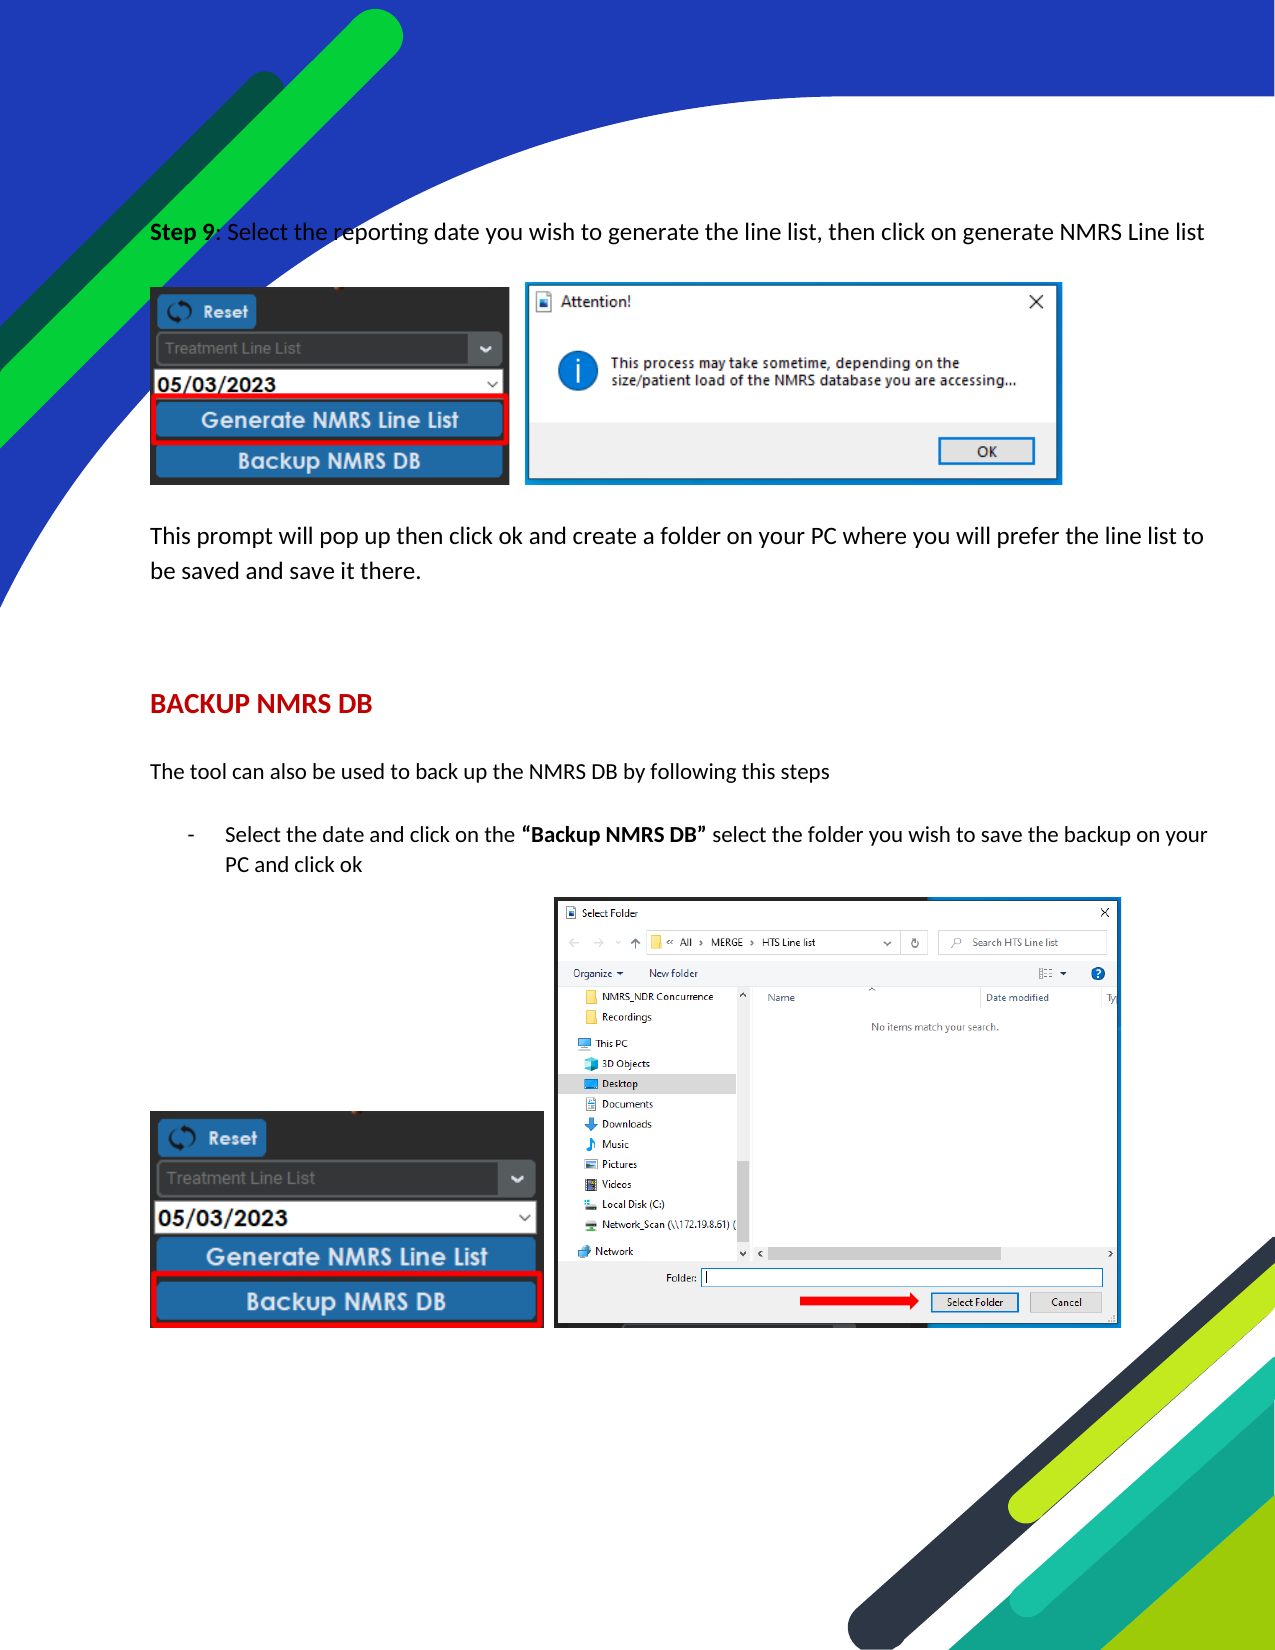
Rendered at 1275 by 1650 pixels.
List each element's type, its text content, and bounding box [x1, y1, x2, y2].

picture [150, 287, 510, 485]
picture [529, 282, 1063, 485]
text This prompt will pop up then click ok and create a folder on your PC where you will prefer the line list to be saved and save it there. [150, 520, 1209, 586]
list Select the date and click on the “Backup NMRS DB” select the folder you wish to save the backup on your PC and click ok [187, 820, 1209, 878]
text The tool can also be used to back up the NMRS DB by following this steps [150, 757, 1209, 785]
text BACKUP NMRS DB [150, 685, 1209, 720]
text Step 9: Select the reporting date you wish to generate the line list, then click on generate NMRS Line list [150, 216, 1209, 247]
picture [554, 897, 1122, 1328]
picture [150, 1111, 544, 1328]
